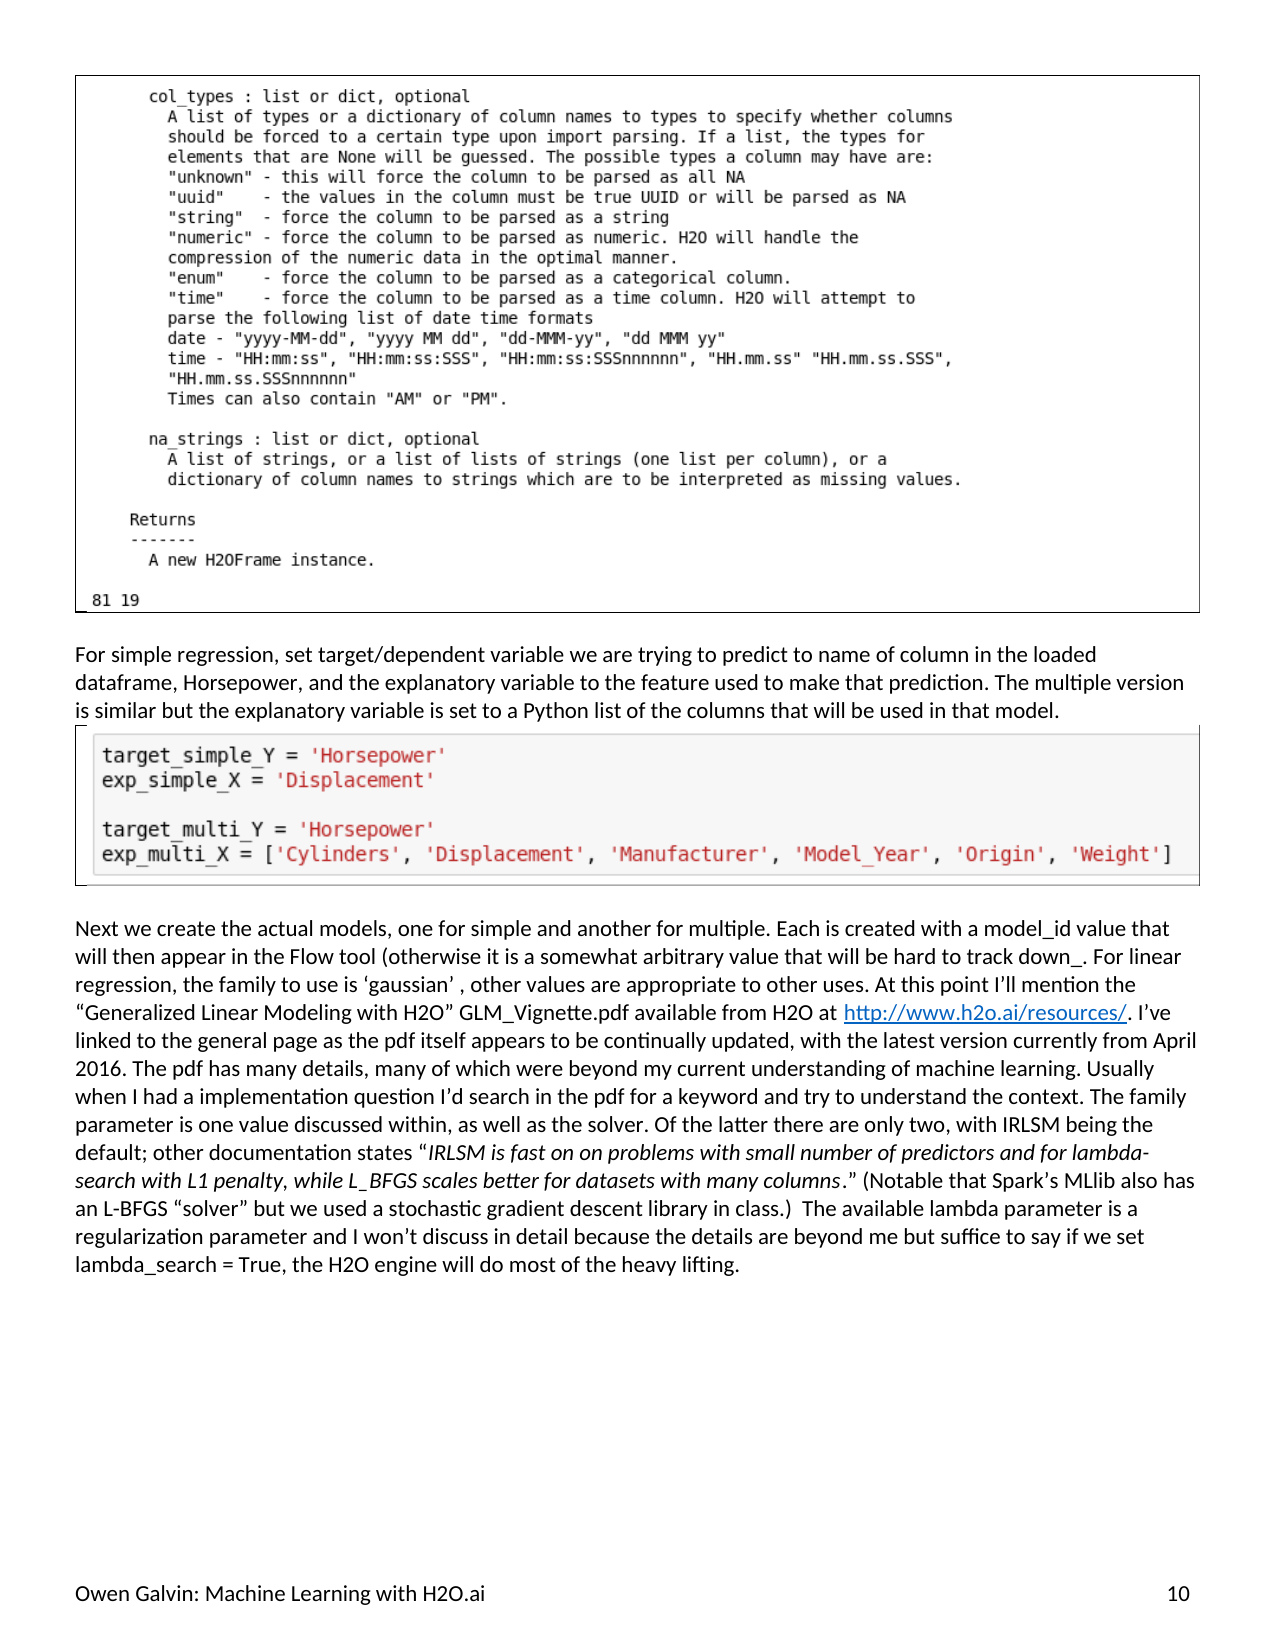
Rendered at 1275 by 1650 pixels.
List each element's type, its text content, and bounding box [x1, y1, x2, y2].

text Next we create the actual models, one for simple and another for multiple. Each is created with a model_id value that will then appear in the Flow tool (otherwise it is a somewhat arbitrary value that will be hard to track down_. For linear regression, the family to use is ‘gaussian’ , other values are appropriate to other uses. At this point I’ll mention the “Generalized Linear Modeling with H2O” GLM_Vignette.pdf available from H2O at http://www.h2o.ai/resources/. I’ve linked to the general page as the pdf itself appears to be continually updated, with the latest version currently from April 2016. The pdf has many details, many of which were beyond my current understanding of machine learning. Usually when I had a implementation question I’d search in the pdf for a keyword and try to understand the context. The family parameter is one value discussed within, as well as the solver. Of the latter there are only two, with IRLSM being the default; other documentation states “IRLSM is fast on on problems with small number of predictors and for lambda-search with L1 penalty, while L_BFGS scales better for datasets with many columns.” (Notable that Spark’s MLlib also has an L-BFGS “solver” but we used a stochastic gradient descent library in class.) The available lambda parameter is a regularization parameter and I won’t discuss in detail because the details are beyond me but suffice to say if we set lambda_search = True, the H2O engine will do most of the heavy lifting. [75, 914, 1200, 1278]
picture [86, 725, 1200, 886]
table_header [76, 726, 86, 885]
table_header [76, 76, 86, 611]
picture [86, 76, 1200, 612]
text For simple regression, set target/dependent variable we are trying to predict to name of column in the loaded dataframe, Horsepower, and the explanatory variable to the feature used to make that prediction. The multiple version is similar but the explanatory variable is set to a Python list of the columns that will be used in that model. [75, 640, 1200, 724]
